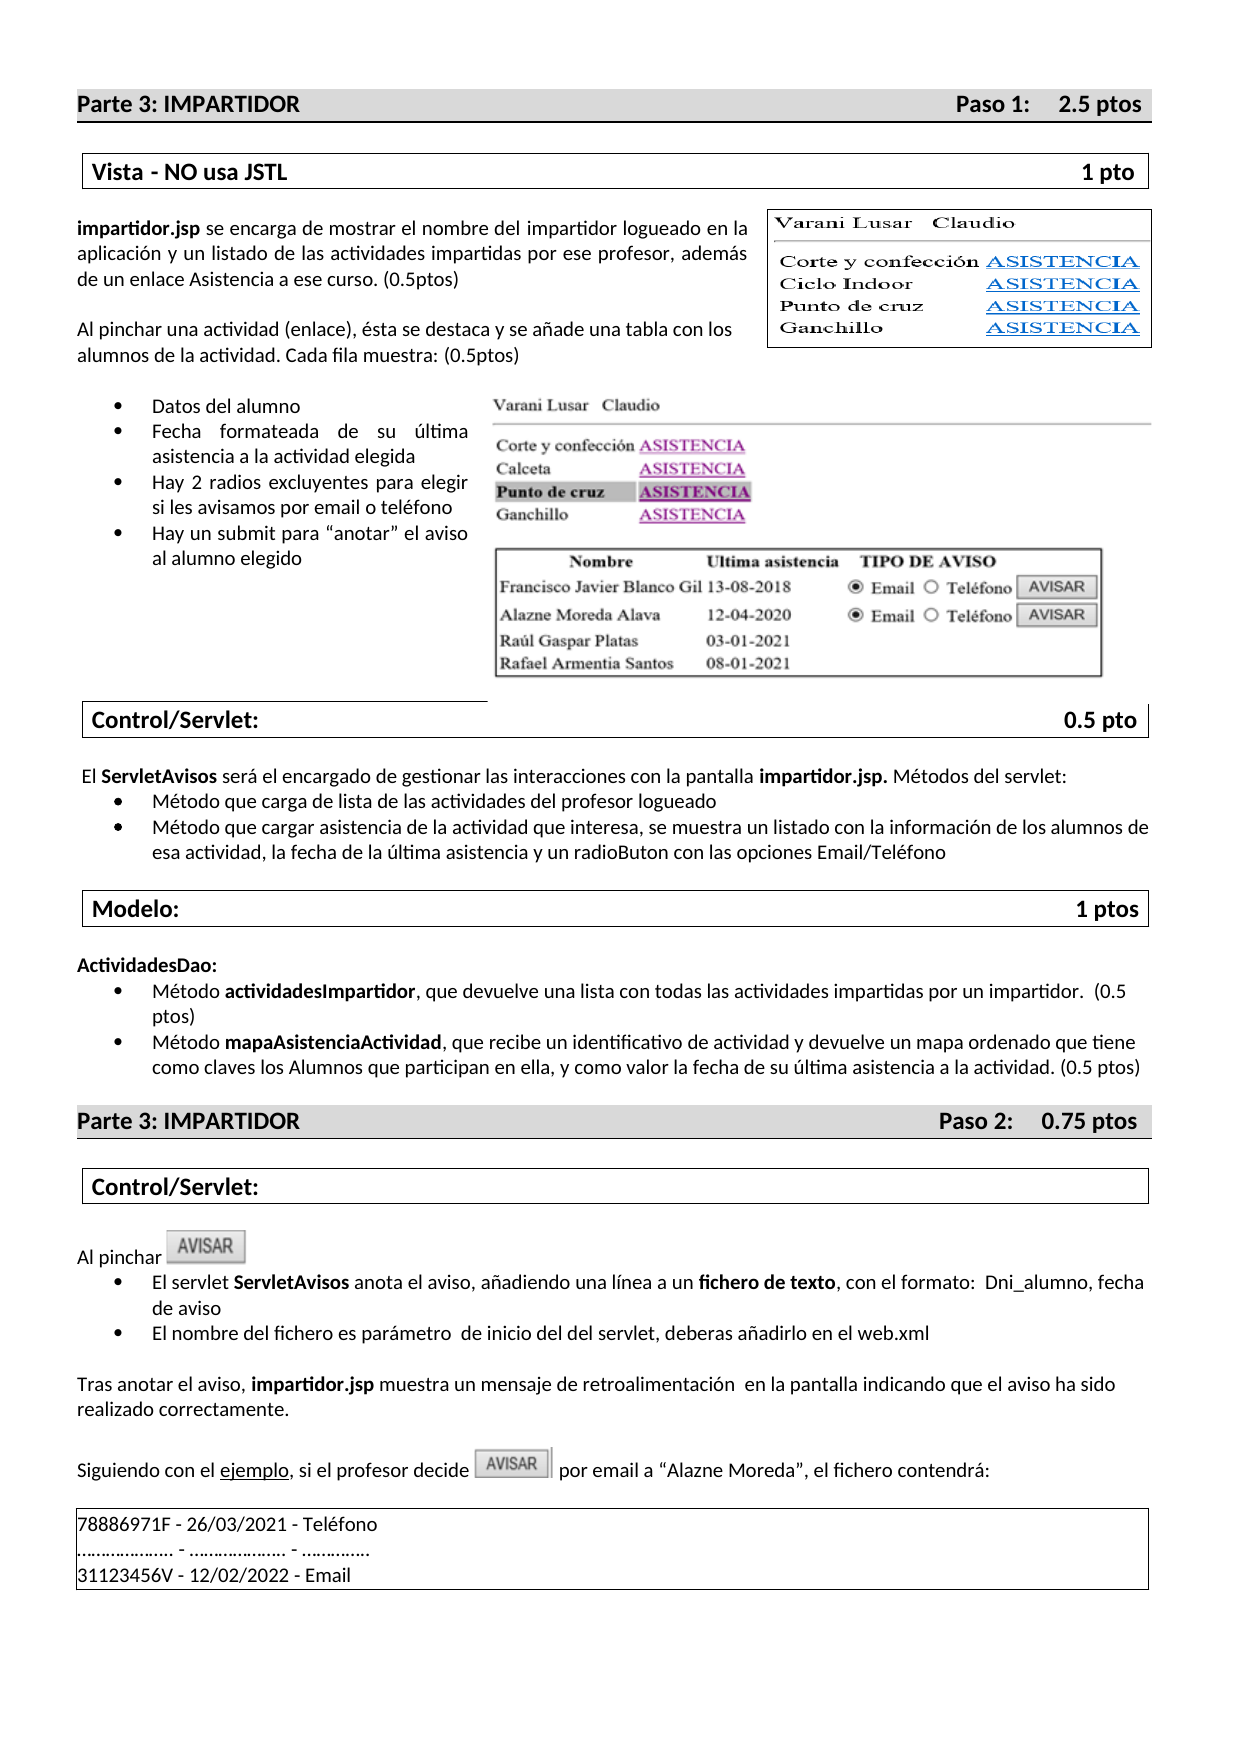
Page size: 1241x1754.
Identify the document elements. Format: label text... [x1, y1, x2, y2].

list Método mapaAsistenciaActividad, que recibe un identificativo de actividad y devuelve un mapa ordenado que tiene como claves los Alumnos que participan en ella, y como valor la fecha de su última asistencia a la actividad. (0.5 ptos) [114, 1029, 1158, 1080]
list Fecha formateada de su última asistencia a la actividad elegida [114, 418, 487, 469]
text Parte 3: IMPARTIDOR Paso 1: 2.5 ptos [77, 89, 1152, 121]
picture [487, 395, 1152, 704]
text Modelo: 1 ptos [83, 891, 1148, 926]
text Tras anotar el aviso, impartidor.jsp muestra un mensaje de retroalimentación en la pantalla indicando que el aviso ha sido realizado correctamente. [77, 1371, 1152, 1422]
text El ServletAvisos será el encargado de gestionar las interacciones con la pantalla impartidor.jsp. Métodos del servlet: [77, 763, 1155, 789]
text impartidor.jsp se encarga de mostrar el nombre del impartidor logueado en la aplicación y un listado de las actividades impartidas por ese profesor, además de un enlace Asistencia a ese curso. (0.5ptos) [77, 215, 767, 291]
text 78886971F - 26/03/2021 - Teléfono [77, 1509, 1148, 1533]
text ActividadesDao: [77, 953, 546, 978]
text Al pinchar una actividad (enlace), ésta se destaca y se añade una tabla con los alumnos de la actividad. Cada fila muestra: (0.5ptos) [77, 317, 1152, 367]
list El servlet ServletAvisos anota el aviso, añadiendo una línea a un fichero de texto, con el formato: Dni_alumno, fecha de aviso [114, 1269, 1152, 1320]
list Método que carga de lista de las actividades del profesor logueado [114, 789, 1155, 814]
picture [474, 1447, 553, 1478]
text Vista - NO usa JSTL 1 pto [83, 154, 1148, 188]
list Hay 2 radios excluyentes para elegir si les avisamos por email o teléfono [114, 469, 487, 520]
list Datos del alumno [114, 393, 1152, 418]
text ……………….. - ……………….. - ………….. [77, 1533, 1148, 1559]
text 31123456V - 12/02/2022 - Email [77, 1559, 1148, 1589]
text Control/Servlet: 0.5 pto [83, 702, 1148, 737]
text Al pinchar [77, 1230, 1152, 1269]
picture [768, 210, 1151, 347]
list Hay un submit para “anotar” el aviso al alumno elegido [114, 520, 487, 571]
text Parte 3: IMPARTIDOR Paso 2: 0.75 ptos [77, 1105, 1152, 1138]
text Siguiendo con el ejemplo, si el profesor decide por email a “Alazne Moreda”, el fichero contendrá: [77, 1447, 1152, 1482]
text Control/Servlet: [83, 1169, 1148, 1203]
picture [166, 1230, 247, 1265]
list Método que cargar asistencia de la actividad que interesa, se muestra un listado con la información de los alumnos de esa actividad, la fecha de la última asistencia y un radioButon con las opciones Email/Teléfono [114, 814, 1155, 865]
list El nombre del fichero es parámetro de inicio del del servlet, deberas añadirlo en el web.xml [114, 1320, 1152, 1346]
list Método actividadesImpartidor, que devuelve una lista con todas las actividades impartidas por un impartidor. (0.5 ptos) [114, 978, 1158, 1029]
